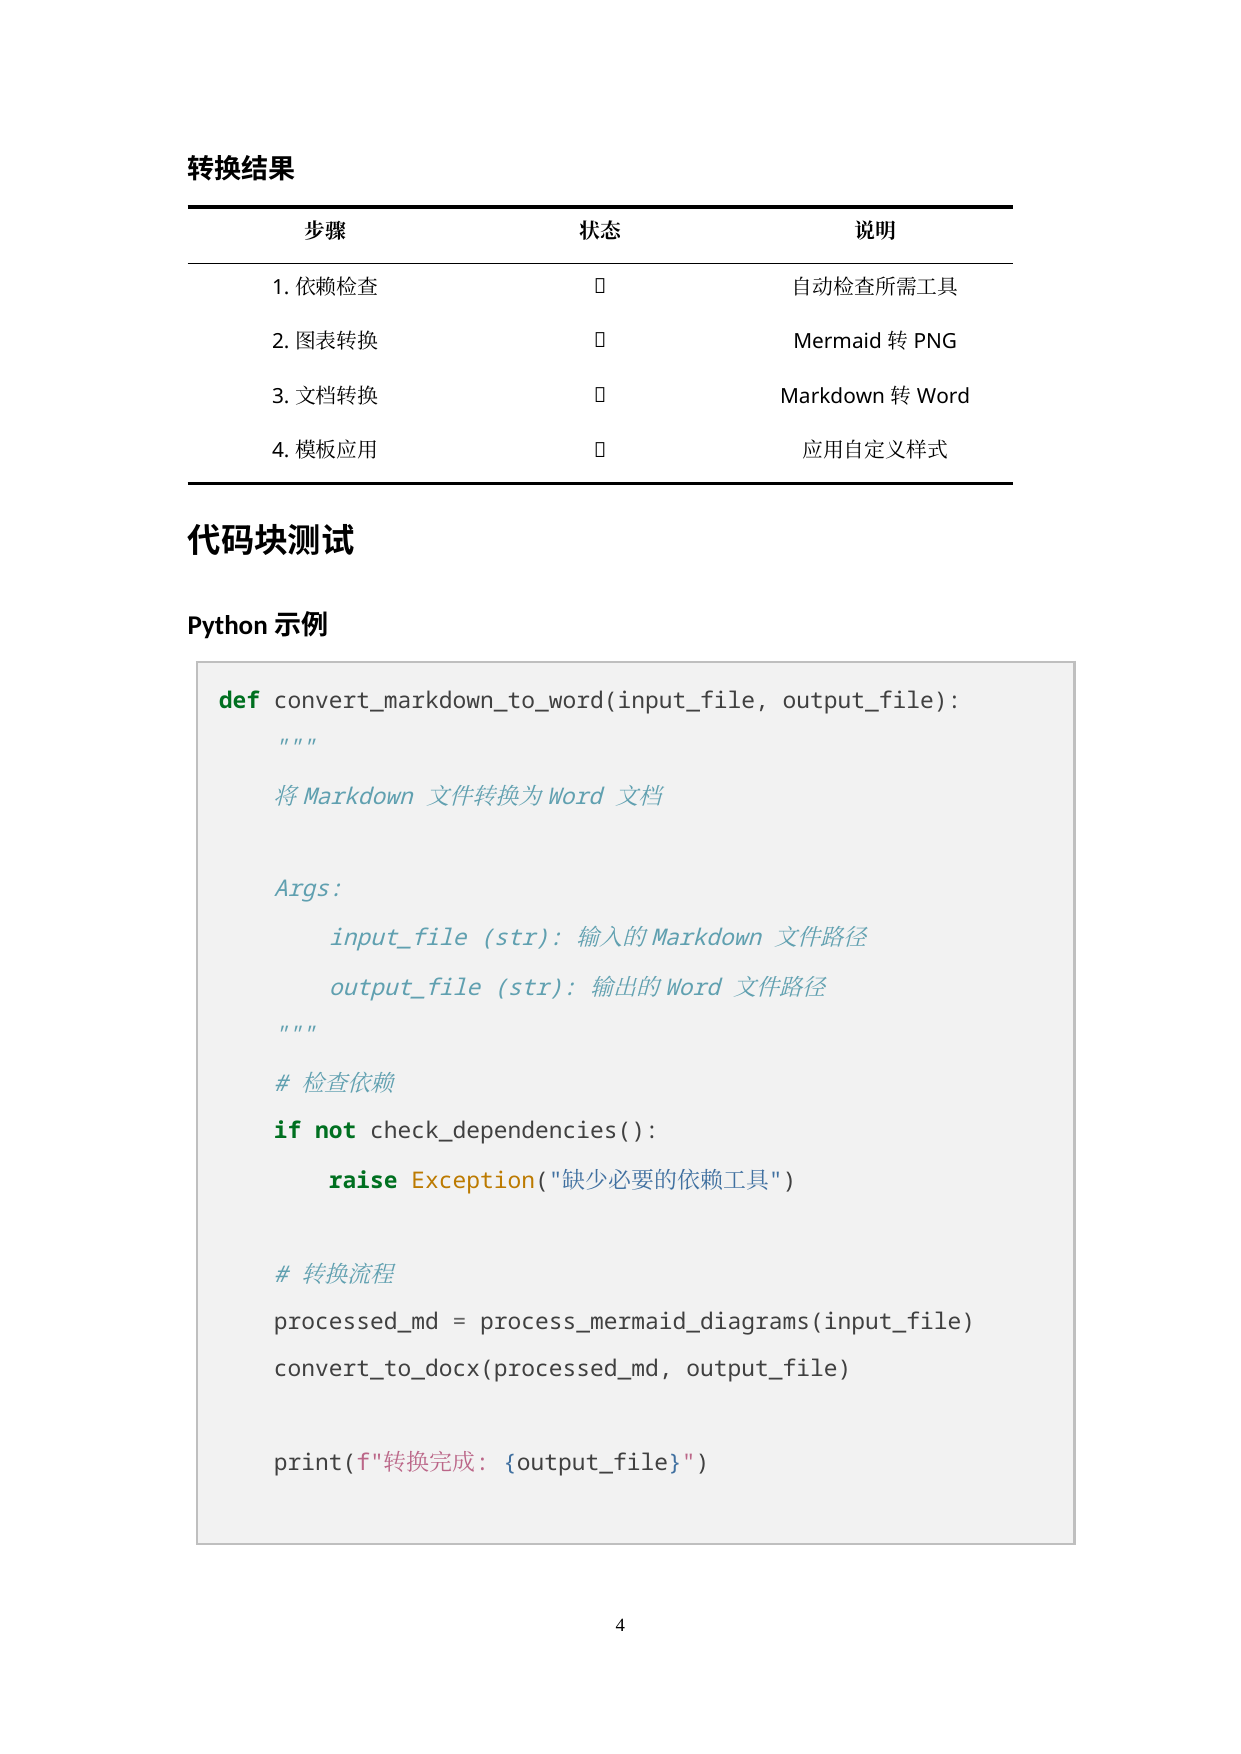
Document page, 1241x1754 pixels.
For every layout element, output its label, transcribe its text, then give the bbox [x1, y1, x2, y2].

subtitle 代码块测试 [187, 517, 1053, 562]
table_cell 自动检查所需工具 [738, 264, 1012, 318]
table_header 状态 [463, 209, 737, 263]
table_cell ✅ [463, 319, 737, 373]
table_cell 2. 图表转换 [188, 319, 462, 373]
table_cell ✅ [463, 373, 737, 428]
subtitle Python 示例 [187, 606, 1053, 642]
table_cell 4. 模板应用 [188, 428, 462, 482]
table_cell 3. 文档转换 [188, 373, 462, 428]
table_cell Markdown 转 Word [738, 373, 1012, 428]
table_cell 1. 依赖检查 [188, 264, 462, 318]
table_cell 应用自定义样式 [738, 428, 1012, 482]
table_header 说明 [738, 209, 1012, 263]
subtitle 转换结果 [187, 150, 1053, 187]
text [198, 663, 1073, 1543]
table_cell Mermaid 转 PNG [738, 319, 1012, 373]
table_cell ✅ [463, 264, 737, 318]
table_cell ✅ [463, 428, 737, 482]
table_header 步骤 [188, 209, 462, 263]
